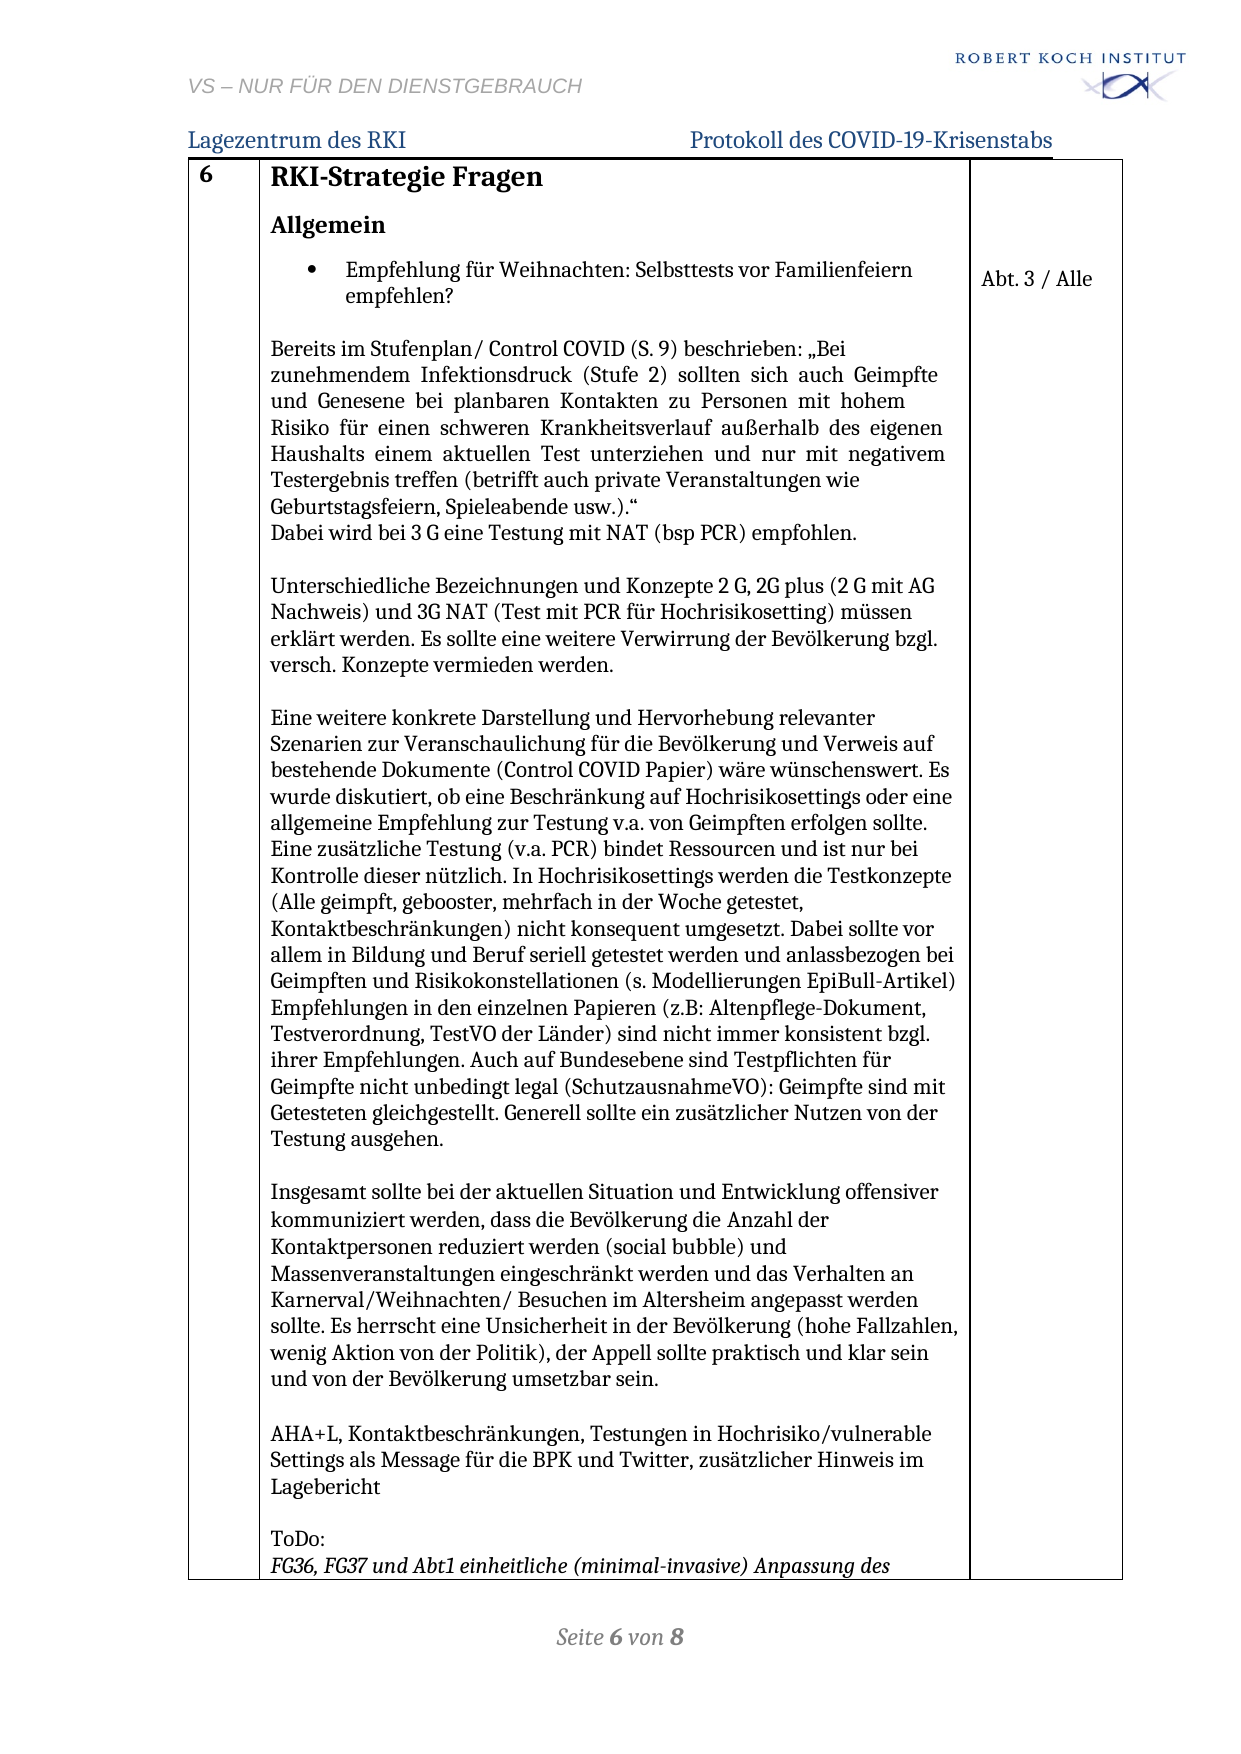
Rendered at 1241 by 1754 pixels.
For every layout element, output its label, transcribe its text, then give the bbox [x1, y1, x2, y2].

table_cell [260, 160, 969, 1579]
picture [947, 28, 1207, 105]
table_cell Abt. 3 / Alle [971, 160, 1122, 1579]
table_cell 6 [189, 160, 259, 1579]
